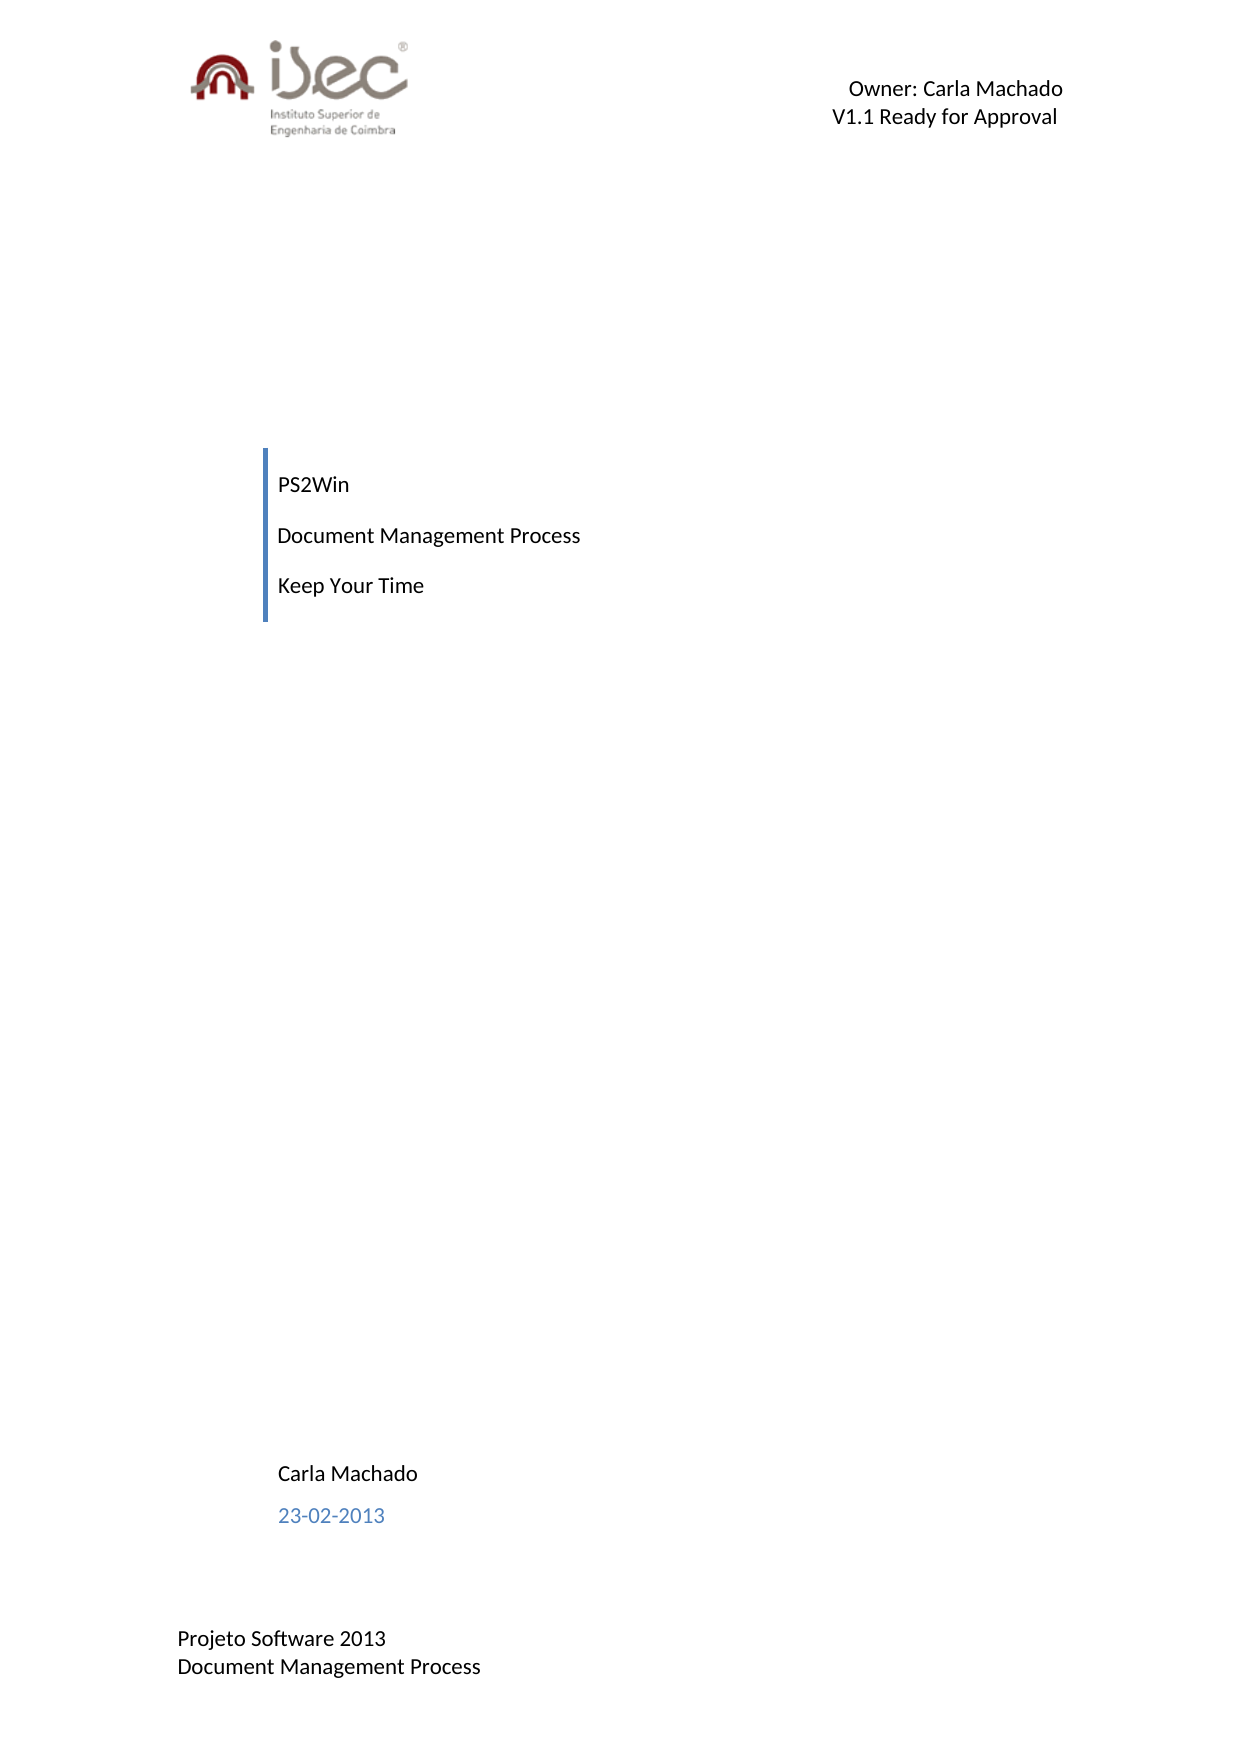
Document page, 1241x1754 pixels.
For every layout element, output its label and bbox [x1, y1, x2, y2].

picture [190, 40, 408, 139]
